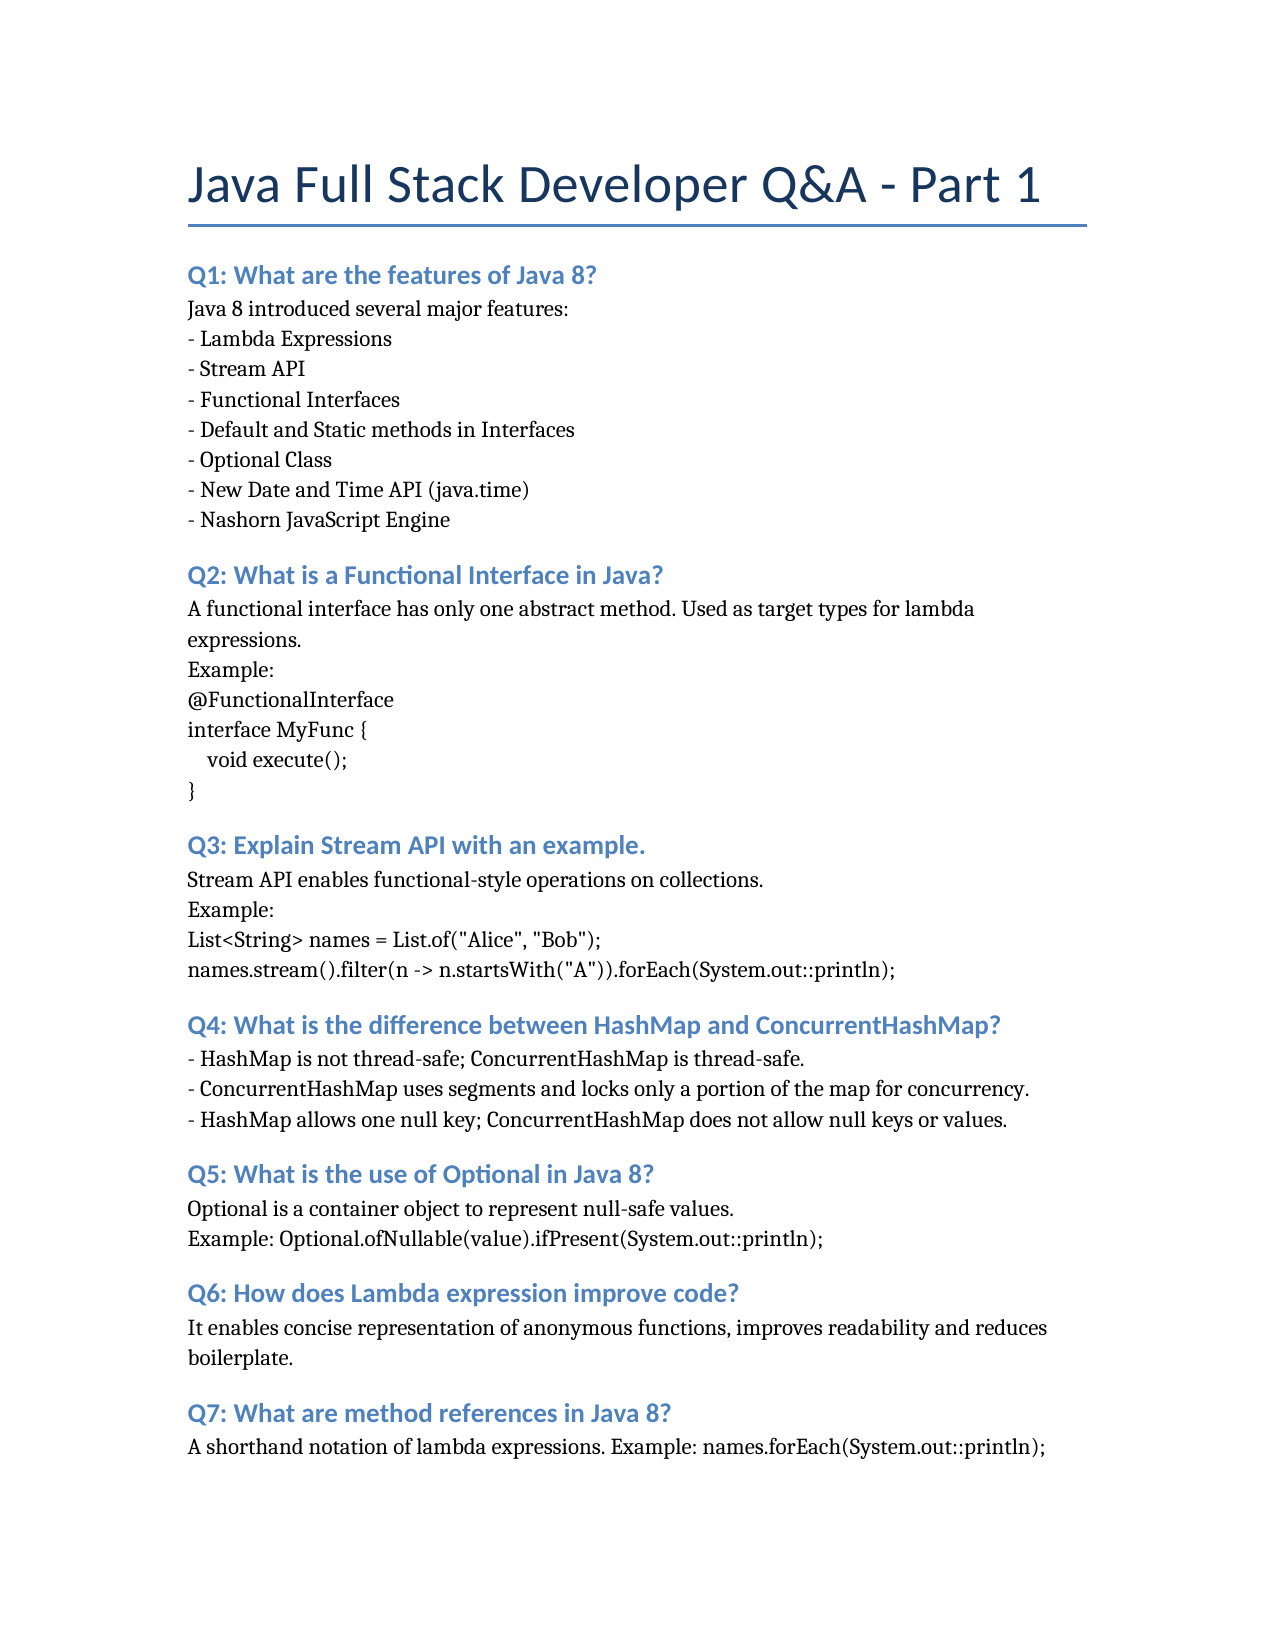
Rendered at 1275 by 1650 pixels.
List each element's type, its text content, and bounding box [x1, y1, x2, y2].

text It enables concise representation of anonymous functions, improves readability and reduces boilerplate. [187, 1314, 1087, 1371]
text Optional is a container object to represent null-safe values. Example: Optional.ofNullable(value).ifPresent(System.out::println); [187, 1195, 1087, 1252]
text - HashMap is not thread-safe; ConcurrentHashMap is thread-safe. - ConcurrentHashMap uses segments and locks only a portion of the map for concurrency. - HashMap allows one null key; ConcurrentHashMap does not allow null keys or values. [187, 1046, 1087, 1133]
text A shorthand notation of lambda expressions. Example: names.forEach(System.out::println); [187, 1434, 1087, 1460]
text Stream API enables functional-style operations on collections. Example: List<String> names = List.of("Alice", "Bob"); names.stream().filter(n -> n.startsWith("A")).forEach(System.out::println); [187, 866, 1087, 983]
title Java Full Stack Developer Q&A - Part 1 [187, 150, 1087, 227]
subtitle Q4: What is the difference between HashMap and ConcurrentHashMap? [187, 1008, 1087, 1041]
subtitle Q2: What is a Functional Interface in Java? [187, 558, 1087, 591]
subtitle Q5: What is the use of Optional in Java 8? [187, 1157, 1087, 1190]
text A functional interface has only one abstract method. Used as target types for lambda expressions. Example: @FunctionalInterface interface MyFunc { void execute(); } [187, 596, 1087, 804]
subtitle Q3: Explain Stream API with an example. [187, 828, 1087, 861]
text Java 8 introduced several major features: - Lambda Expressions - Stream API - Functional Interfaces - Default and Static methods in Interfaces - Optional Class - New Date and Time API (java.time) - Nashorn JavaScript Engine [187, 296, 1087, 533]
subtitle Q6: How does Lambda expression improve code? [187, 1277, 1087, 1309]
subtitle Q1: What are the features of Java 8? [187, 258, 1087, 291]
subtitle Q7: What are method references in Java 8? [187, 1396, 1087, 1429]
